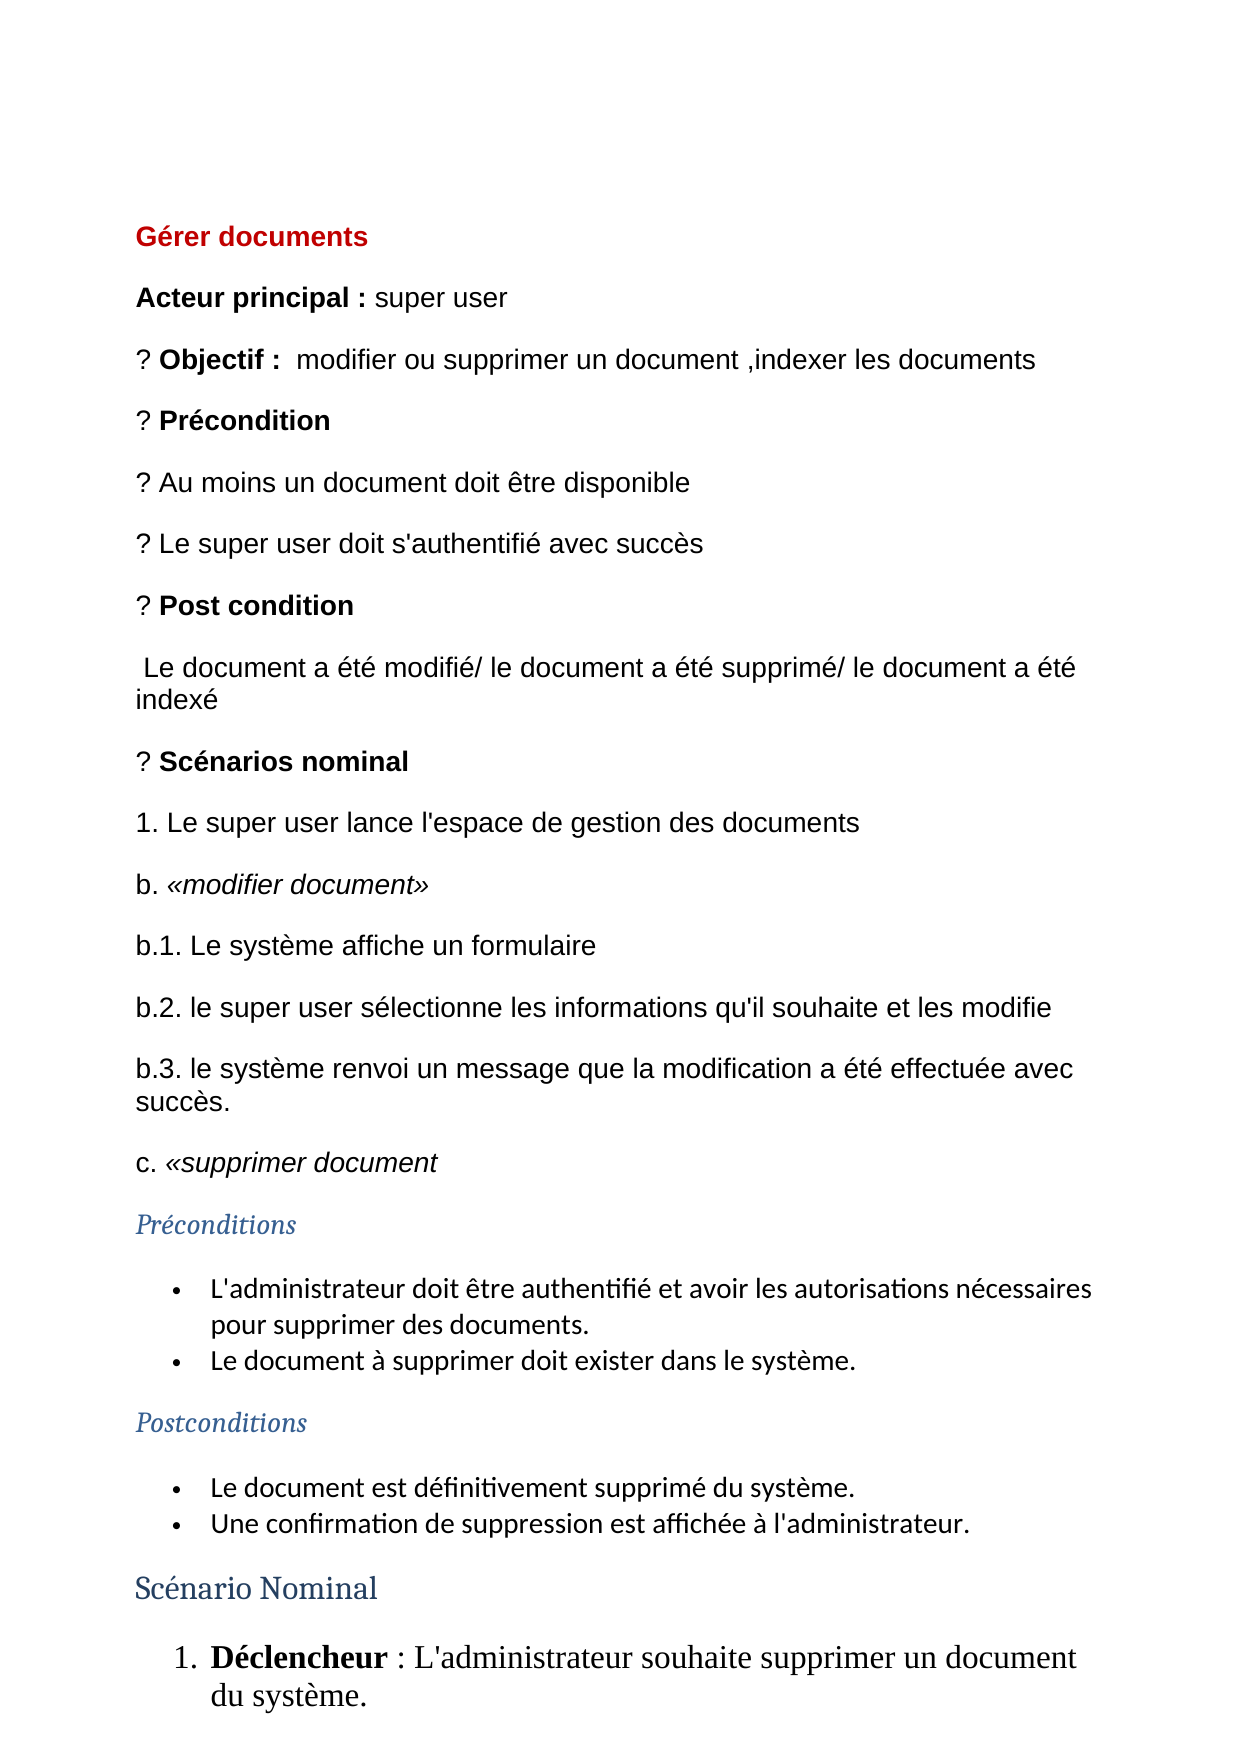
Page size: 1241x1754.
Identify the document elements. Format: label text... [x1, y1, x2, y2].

subtitle Scénario Nominal [135, 1570, 1103, 1608]
text c. «supprimer document [135, 1146, 1103, 1179]
text b. «modifier document» [135, 868, 1103, 900]
text ? Au moins un document doit être disponible [135, 466, 1103, 498]
text Gérer documents [135, 220, 1103, 252]
text Le document a été modifié/ le document a été supprimé/ le document a été indexé [135, 651, 1103, 715]
list Une confirmation de suppression est affichée à l'administrateur. [173, 1505, 1103, 1541]
list L'administrateur doit être authentifié et avoir les autorisations nécessaires pour supprimer des documents. [173, 1271, 1103, 1342]
text b.3. le système renvoi un message que la modification a été effectuée avec succès. [135, 1052, 1103, 1117]
text 1. Le super user lance l'espace de gestion des documents [135, 806, 1103, 838]
list Le document à supprimer doit exister dans le système. [173, 1342, 1103, 1377]
text Acteur principal : super user [135, 281, 1103, 314]
text b.2. le super user sélectionne les informations qu'il souhaite et les modifie [135, 991, 1103, 1023]
text ? Objectif : modifier ou supprimer un document ,indexer les documents [135, 343, 1103, 375]
list Déclencheur : L'administrateur souhaite supprimer un document du système. [173, 1637, 1103, 1714]
text b.1. Le système affiche un formulaire [135, 929, 1103, 962]
text ? Le super user doit s'authentifié avec succès [135, 527, 1103, 560]
text ? Post condition [135, 589, 1103, 621]
subtitle Préconditions [135, 1208, 1103, 1241]
text ? Scénarios nominal [135, 744, 1103, 777]
subtitle Postconditions [135, 1407, 1103, 1440]
list Le document est définitivement supprimé du système. [173, 1469, 1103, 1505]
text ? Précondition [135, 404, 1103, 437]
